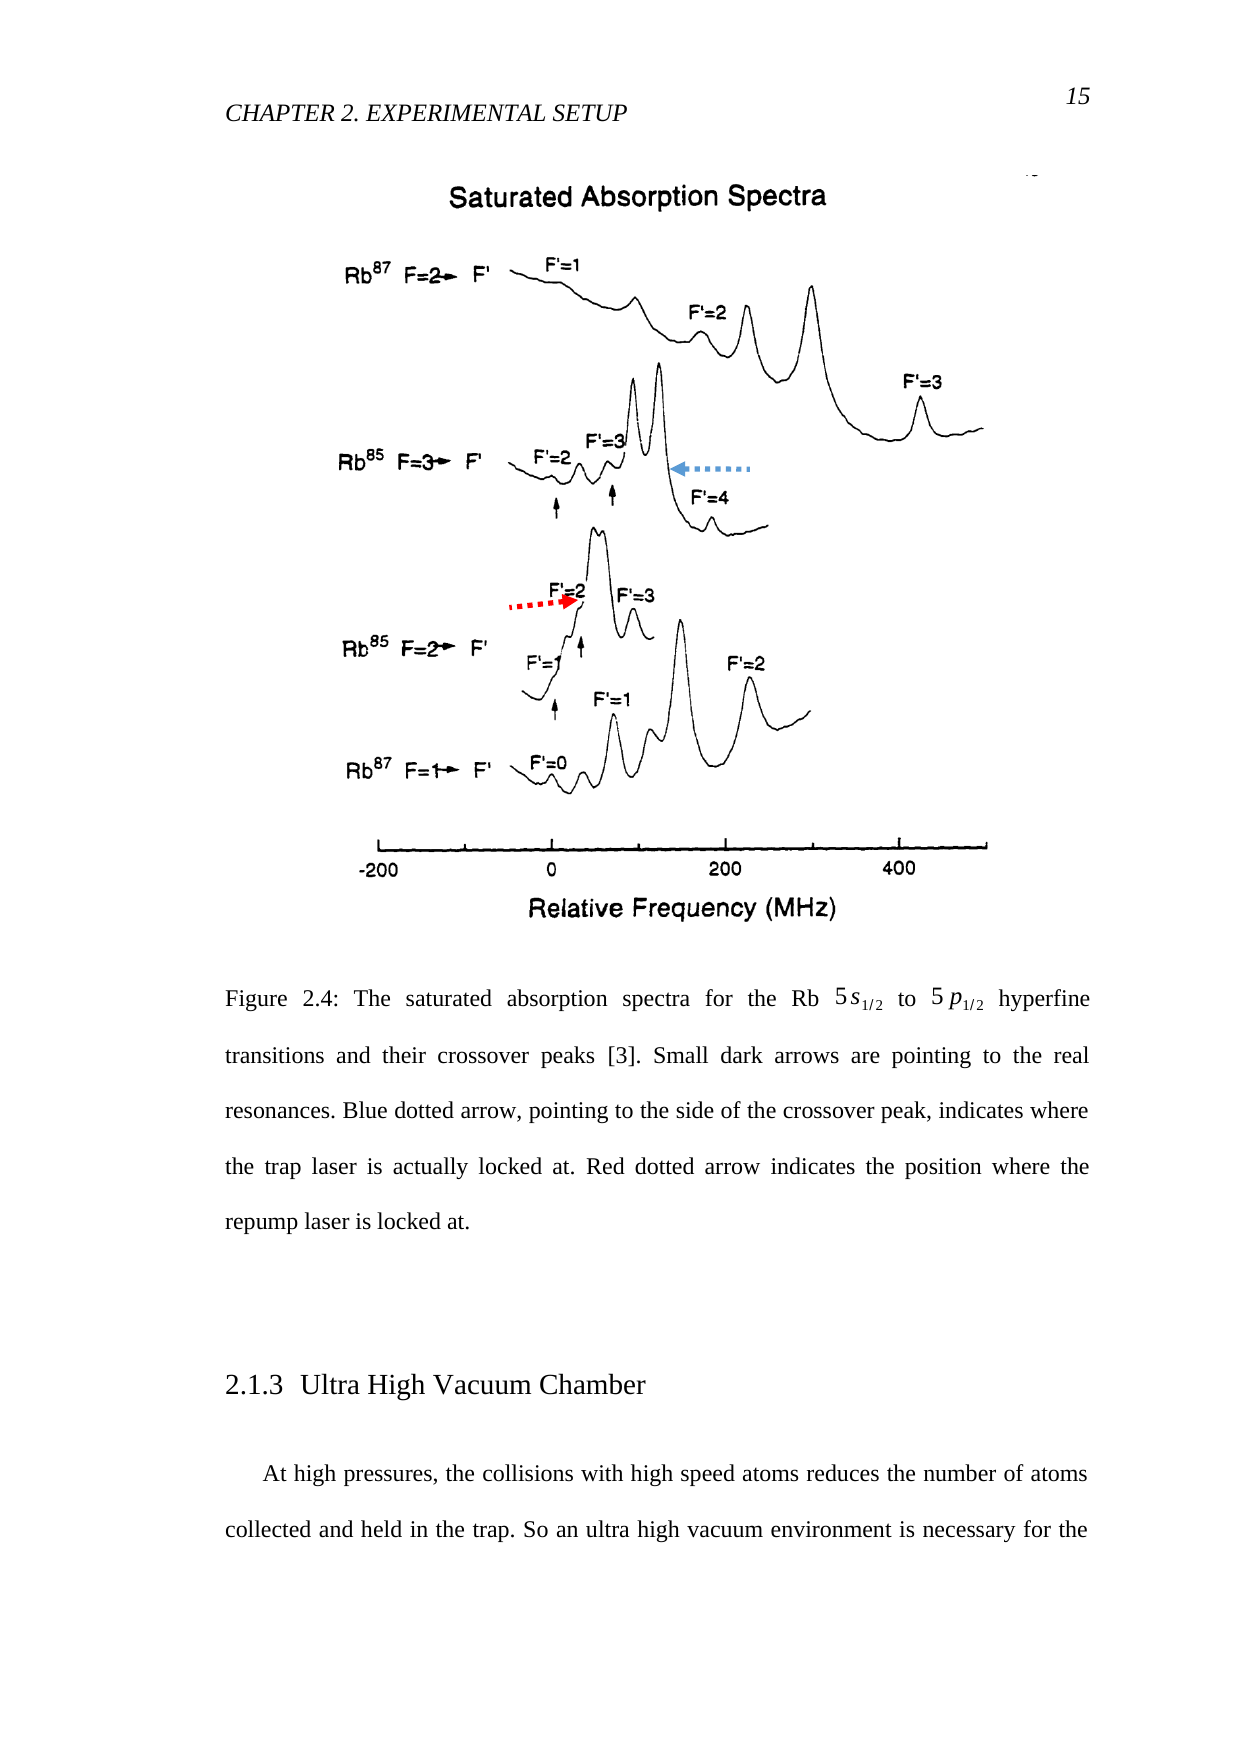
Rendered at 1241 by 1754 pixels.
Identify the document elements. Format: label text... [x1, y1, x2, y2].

subtitle Ultra High Vacuum Chamber [225, 1367, 1090, 1401]
picture [311, 175, 1042, 938]
